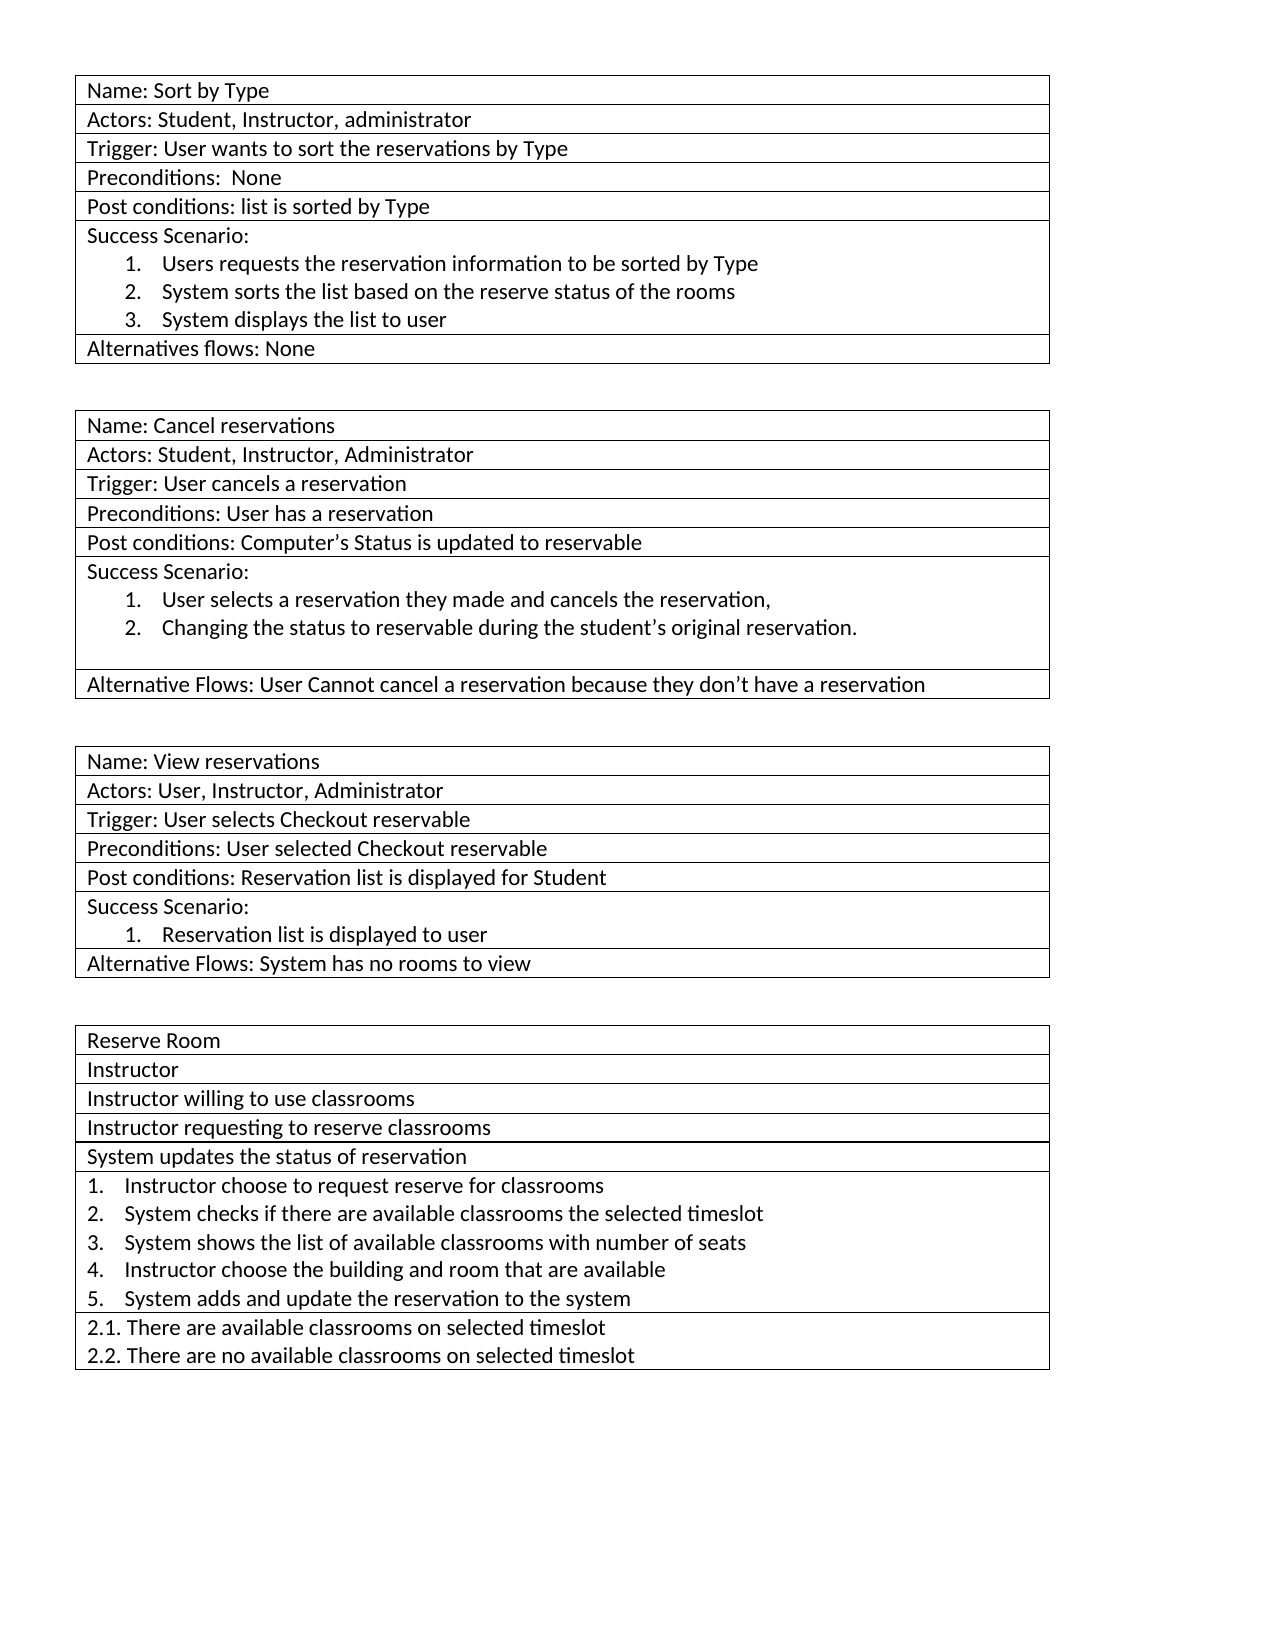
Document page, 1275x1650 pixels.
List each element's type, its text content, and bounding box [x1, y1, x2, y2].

table_cell System updates the status of reservation [76, 1143, 1049, 1171]
table_cell Instructor [76, 1055, 1049, 1083]
table_cell Success Scenario: Users requests the reservation information to be sorted by Type System sorts the list based on the reserve status of the rooms System displays the list to user [76, 221, 1049, 333]
table_cell Preconditions: None [76, 163, 1049, 191]
table_header Name: Cancel reservations [76, 411, 1049, 439]
table_cell Success Scenario: User selects a reservation they made and cancels the reservation, Changing the status to reservable during the student’s original reservation. [76, 557, 1049, 669]
table_header Name: Sort by Type [76, 76, 1049, 104]
table_cell Alternative Flows: System has no rooms to view [76, 949, 1049, 977]
table_cell Actors: Student, Instructor, administrator [76, 105, 1049, 133]
table_header Name: View reservations [76, 747, 1049, 775]
table_cell Actors: Student, Instructor, Administrator [76, 441, 1049, 468]
table_cell Instructor willing to use classrooms [76, 1084, 1049, 1112]
table_header Reserve Room [76, 1026, 1049, 1054]
table_cell Trigger: User selects Checkout reservable [76, 805, 1049, 833]
table_cell Instructor requesting to reserve classrooms [76, 1114, 1049, 1141]
table_cell 2.1. There are available classrooms on selected timeslot 2.2. There are no available classrooms on selected timeslot [76, 1313, 1049, 1369]
table_cell Alternatives flows: None [76, 335, 1049, 362]
table_cell Success Scenario: Reservation list is displayed to user [76, 892, 1049, 948]
table_cell Preconditions: User has a reservation [76, 499, 1049, 527]
table_cell Post conditions: Computer’s Status is updated to reservable [76, 528, 1049, 556]
table_cell Post conditions: list is sorted by Type [76, 192, 1049, 220]
table_cell Alternative Flows: User Cannot cancel a reservation because they don’t have a reservation [76, 670, 1049, 698]
table_cell Post conditions: Reservation list is displayed for Student [76, 863, 1049, 891]
table_cell Trigger: User wants to sort the reservations by Type [76, 134, 1049, 162]
table_cell Trigger: User cancels a reservation [76, 470, 1049, 498]
table_cell Preconditions: User selected Checkout reservable [76, 834, 1049, 862]
table_cell Actors: User, Instructor, Administrator [76, 776, 1049, 804]
